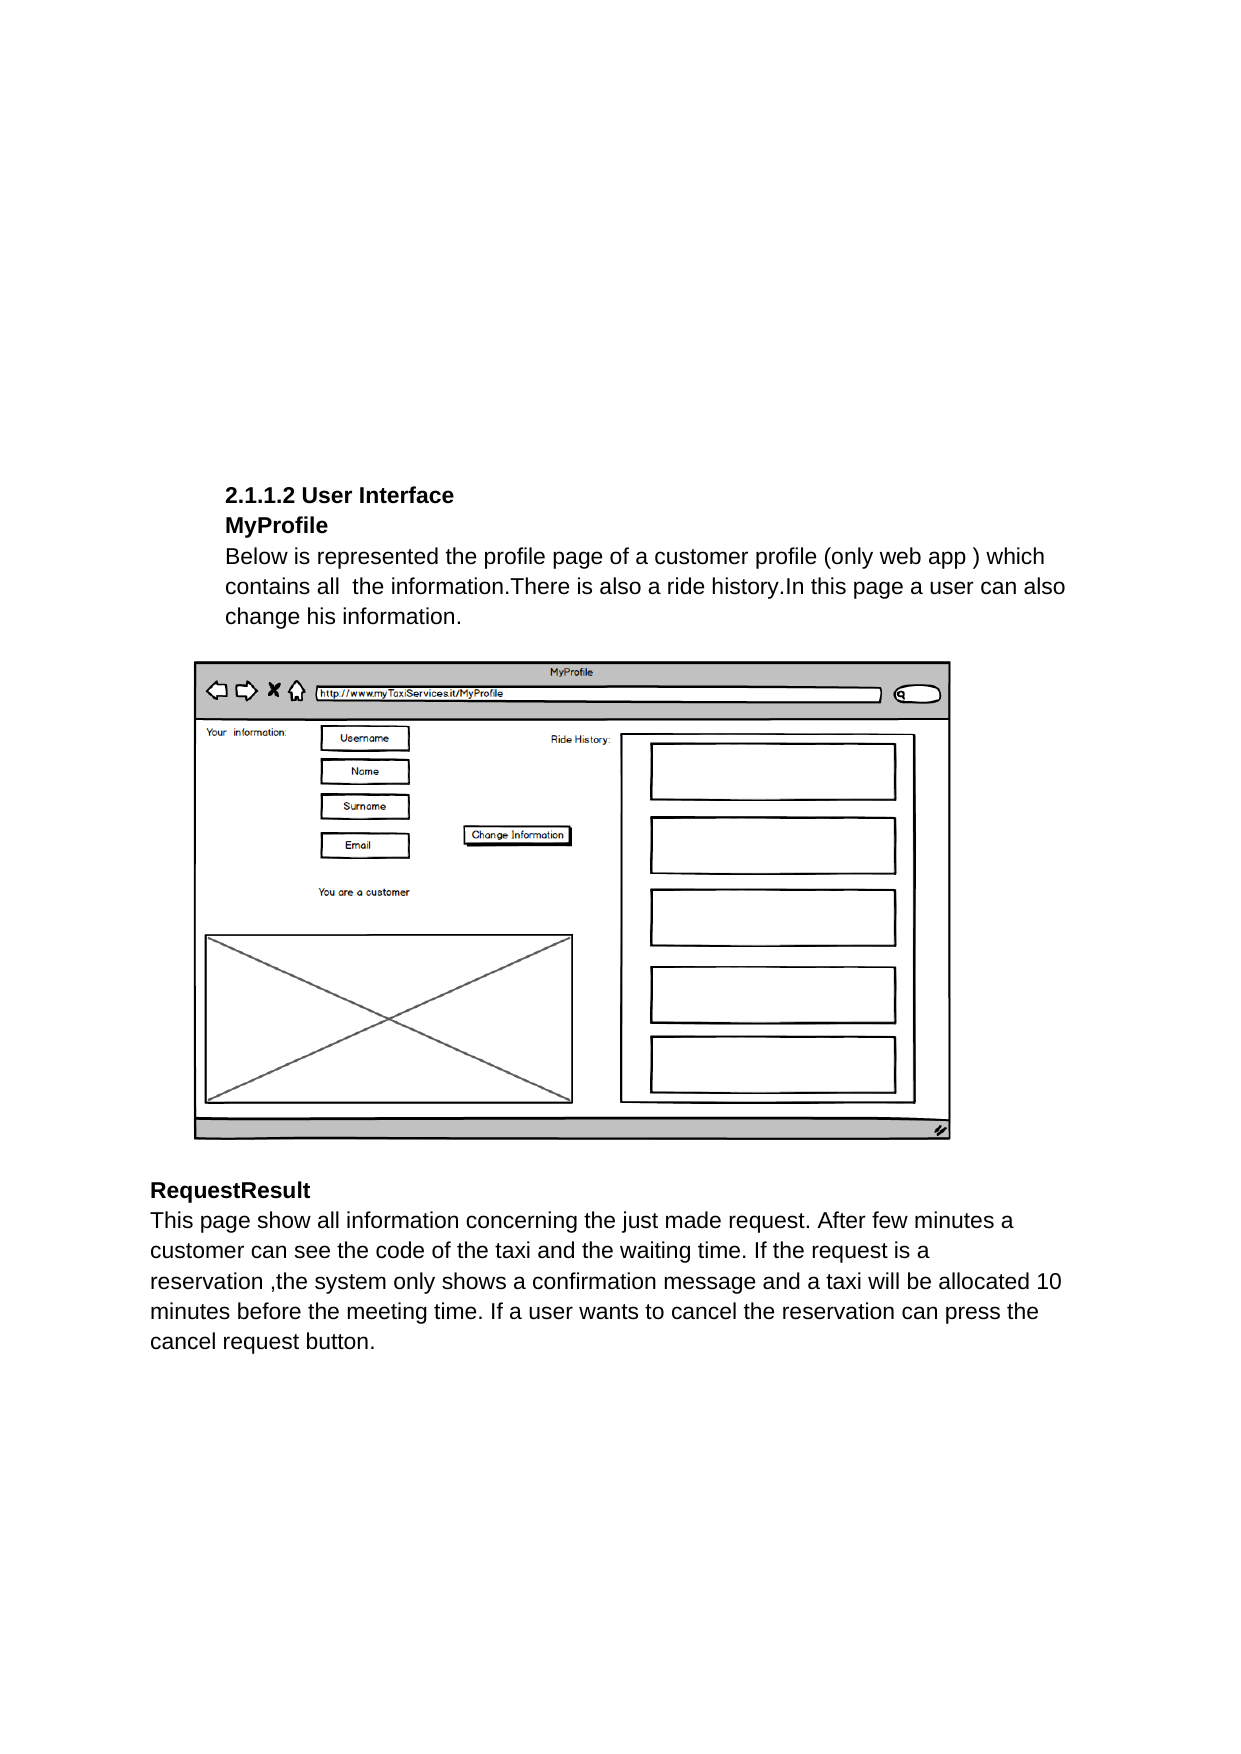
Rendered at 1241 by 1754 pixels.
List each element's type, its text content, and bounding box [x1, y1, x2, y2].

text MyProfile [150, 512, 1090, 539]
text RequestResult [150, 1177, 1090, 1203]
text 2.1.1.2 User Interface [150, 482, 1090, 509]
picture [193, 661, 951, 1140]
text Below is represented the profile page of a customer profile (only web app ) which contains all the information.There is also a ride history.In this page a user can also change his information. [225, 543, 1090, 629]
text This page show all information concerning the just made request. After few minutes a customer can see the code of the taxi and the waiting time. If the request is a reservation ,the system only shows a confirmation message and a taxi will be allocated 10 minutes before the meeting time. If a user wants to cancel the reservation can press the cancel request button. [150, 1207, 1090, 1354]
